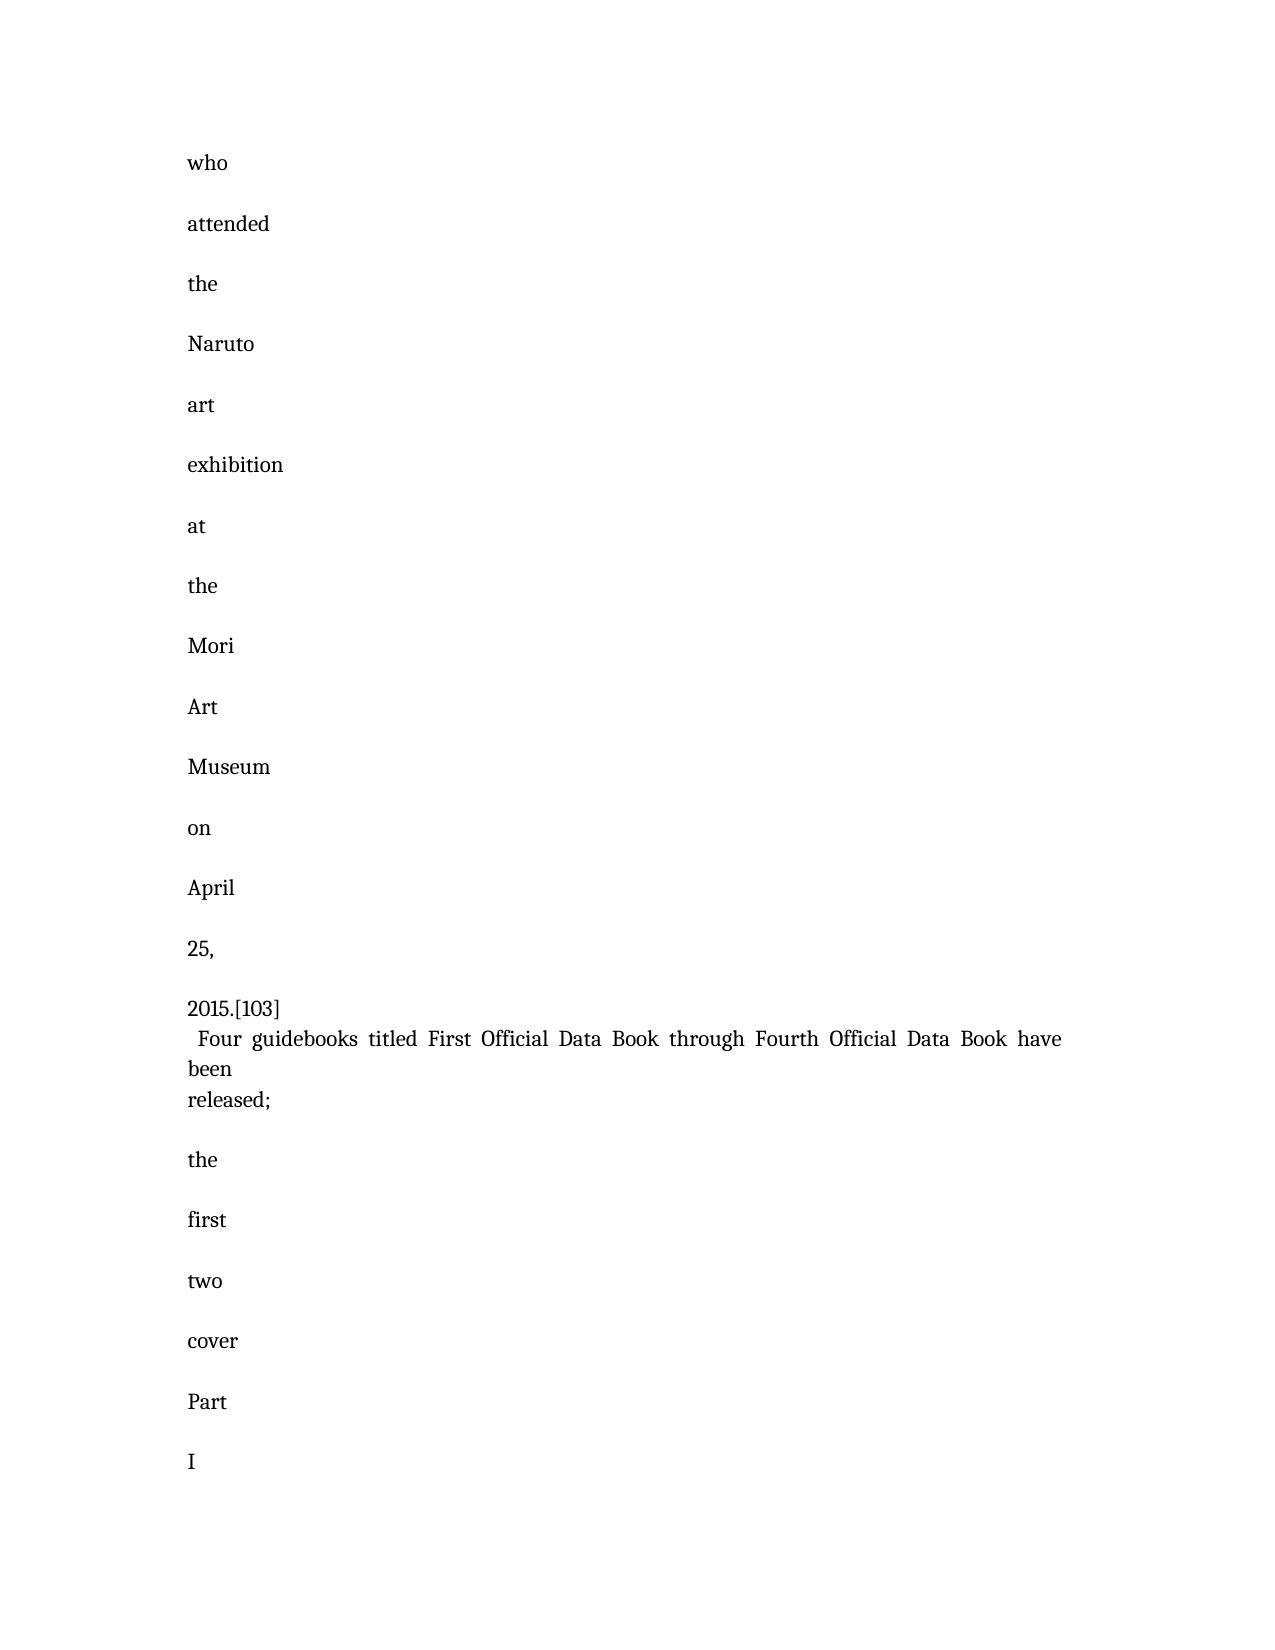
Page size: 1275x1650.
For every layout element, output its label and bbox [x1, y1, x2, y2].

text [187, 150, 1087, 1475]
